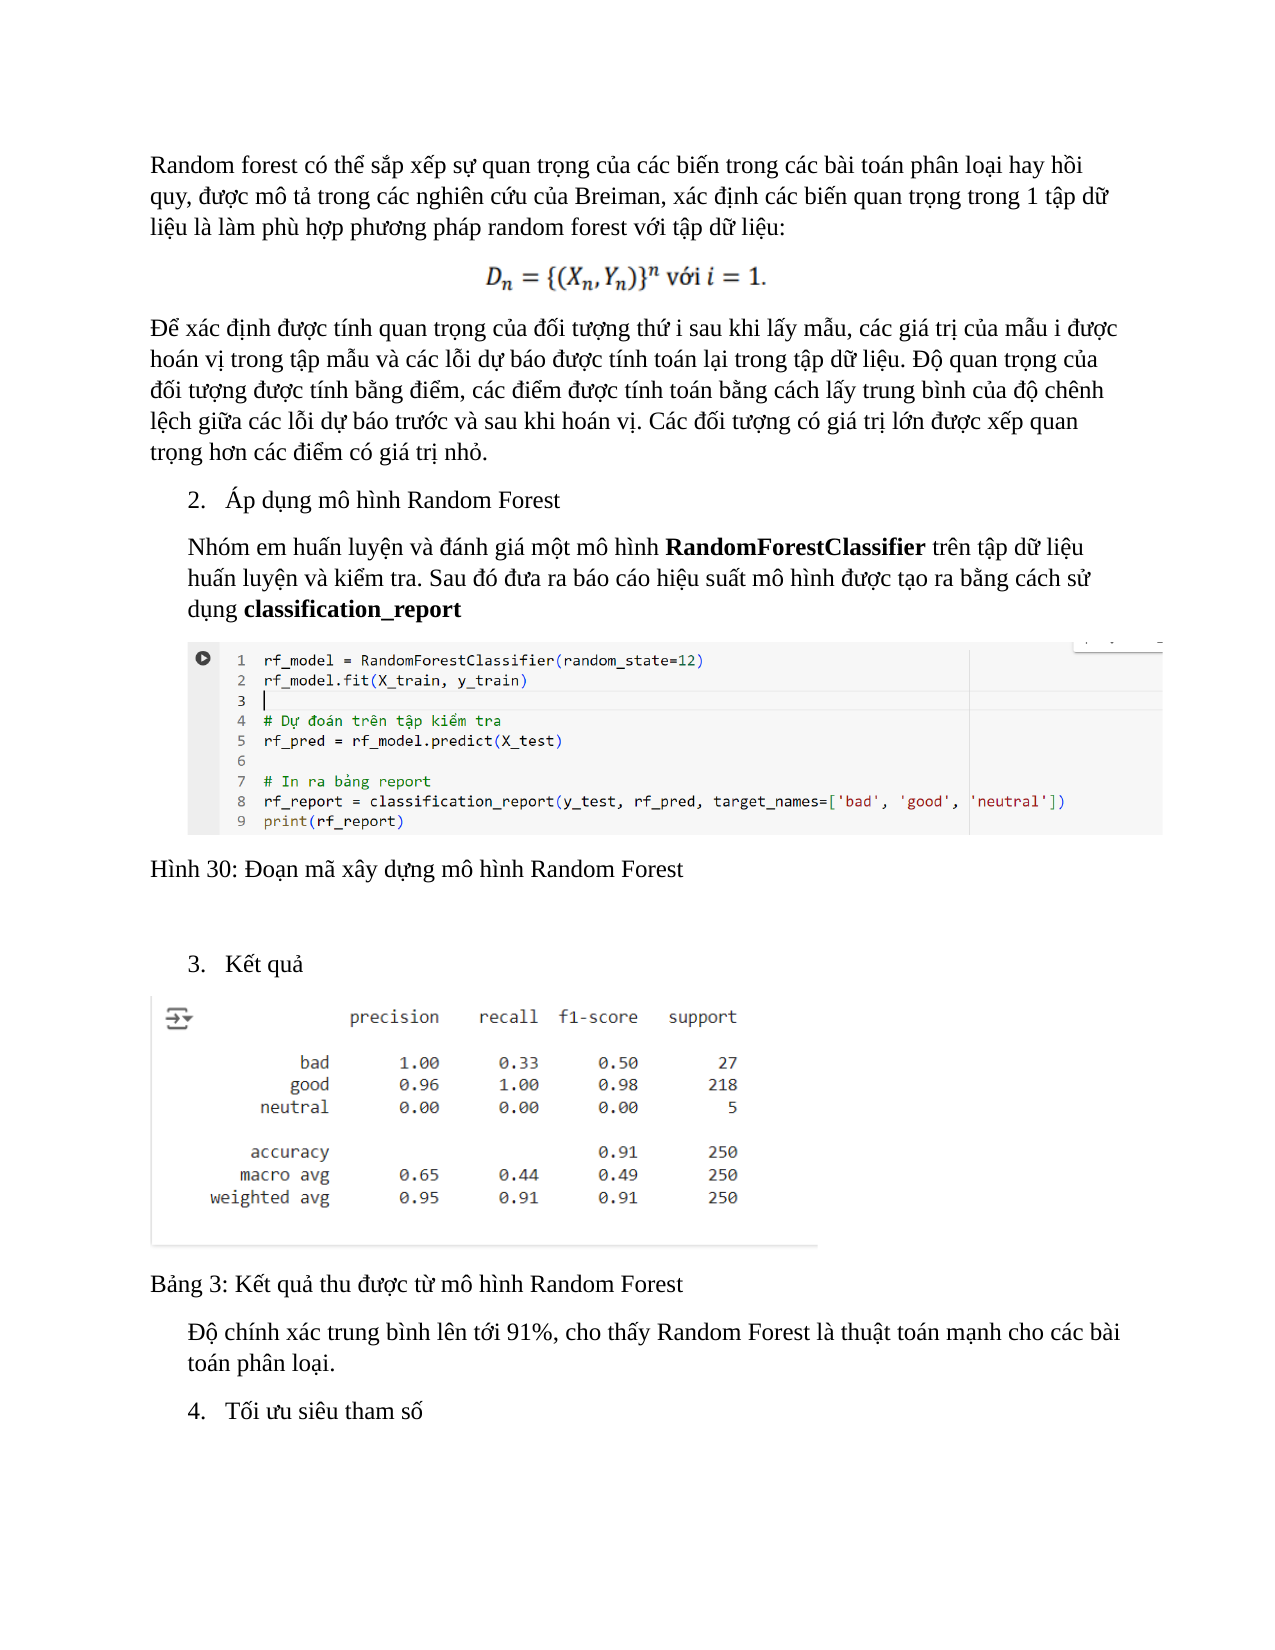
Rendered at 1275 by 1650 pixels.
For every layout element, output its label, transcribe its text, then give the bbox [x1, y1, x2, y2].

picture [150, 996, 818, 1250]
list Áp dụng mô hình Random Forest [187, 485, 1125, 513]
text Random forest có thể sắp xếp sự quan trọng của các biến trong các bài toán phân loại hay hồi quy, được mô tả trong các nghiên cứu của Breiman, xác định các biến quan trọng trong 1 tập dữ liệu là làm phù hợp phương pháp random forest với tập dữ liệu: [150, 150, 1125, 241]
picture [187, 642, 1163, 835]
text Nhóm em huấn luyện và đánh giá một mô hình RandomForestClassifier trên tập dữ liệu huấn luyện và kiểm tra. Sau đó đưa ra báo cáo hiệu suất mô hình được tạo ra bằng cách sử dụng classification_report [187, 532, 1125, 623]
list Tối ưu siêu tham số [187, 1396, 1125, 1424]
picture [458, 259, 817, 294]
text Hình 30: Đoạn mã xây dựng mô hình Random Forest [150, 854, 1125, 882]
text Để xác định được tính quan trọng của đối tượng thứ i sau khi lấy mẫu, các giá trị của mẫu i được hoán vị trong tập mẫu và các lỗi dự báo được tính toán lại trong tập dữ liệu. Độ quan trọng của đối tượng được tính bằng điểm, các điểm được tính toán bằng cách lấy trung bình của độ chênh lệch giữa các lỗi dự báo trước và sau khi hoán vị. Các đối tượng có giá trị lớn được xếp quan trọng hơn các điểm có giá trị nhỏ. [150, 313, 1125, 466]
text Độ chính xác trung bình lên tới 91%, cho thấy Random Forest là thuật toán mạnh cho các bài toán phân loại. [187, 1317, 1125, 1377]
text Bảng 3: Kết quả thu được từ mô hình Random Forest [150, 1269, 1125, 1298]
list Kết quả [187, 949, 1125, 978]
